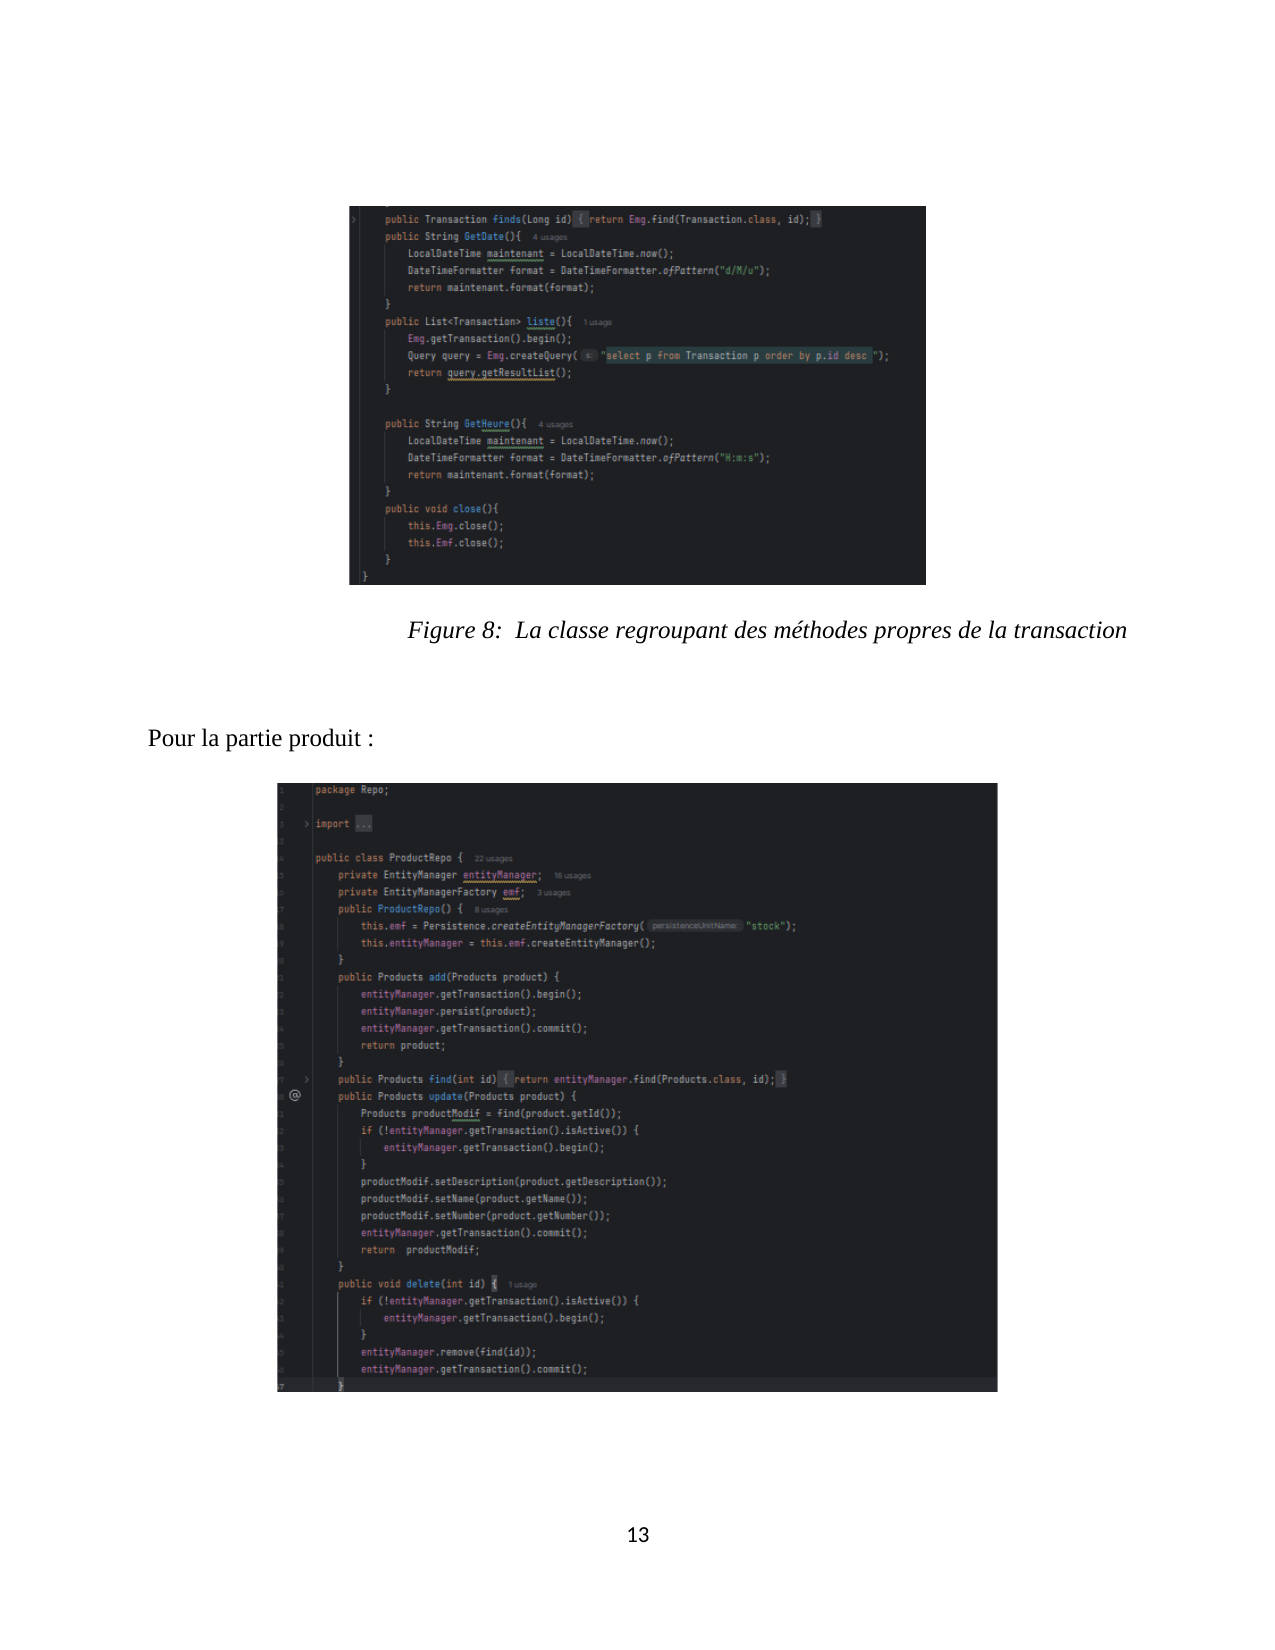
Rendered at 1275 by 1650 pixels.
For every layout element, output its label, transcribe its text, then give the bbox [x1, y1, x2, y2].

text Figure 8: La classe regroupant des méthodes propres de la transaction [148, 615, 1127, 644]
picture [277, 783, 998, 1392]
picture [349, 206, 926, 585]
text Pour la partie produit : [148, 723, 1127, 752]
